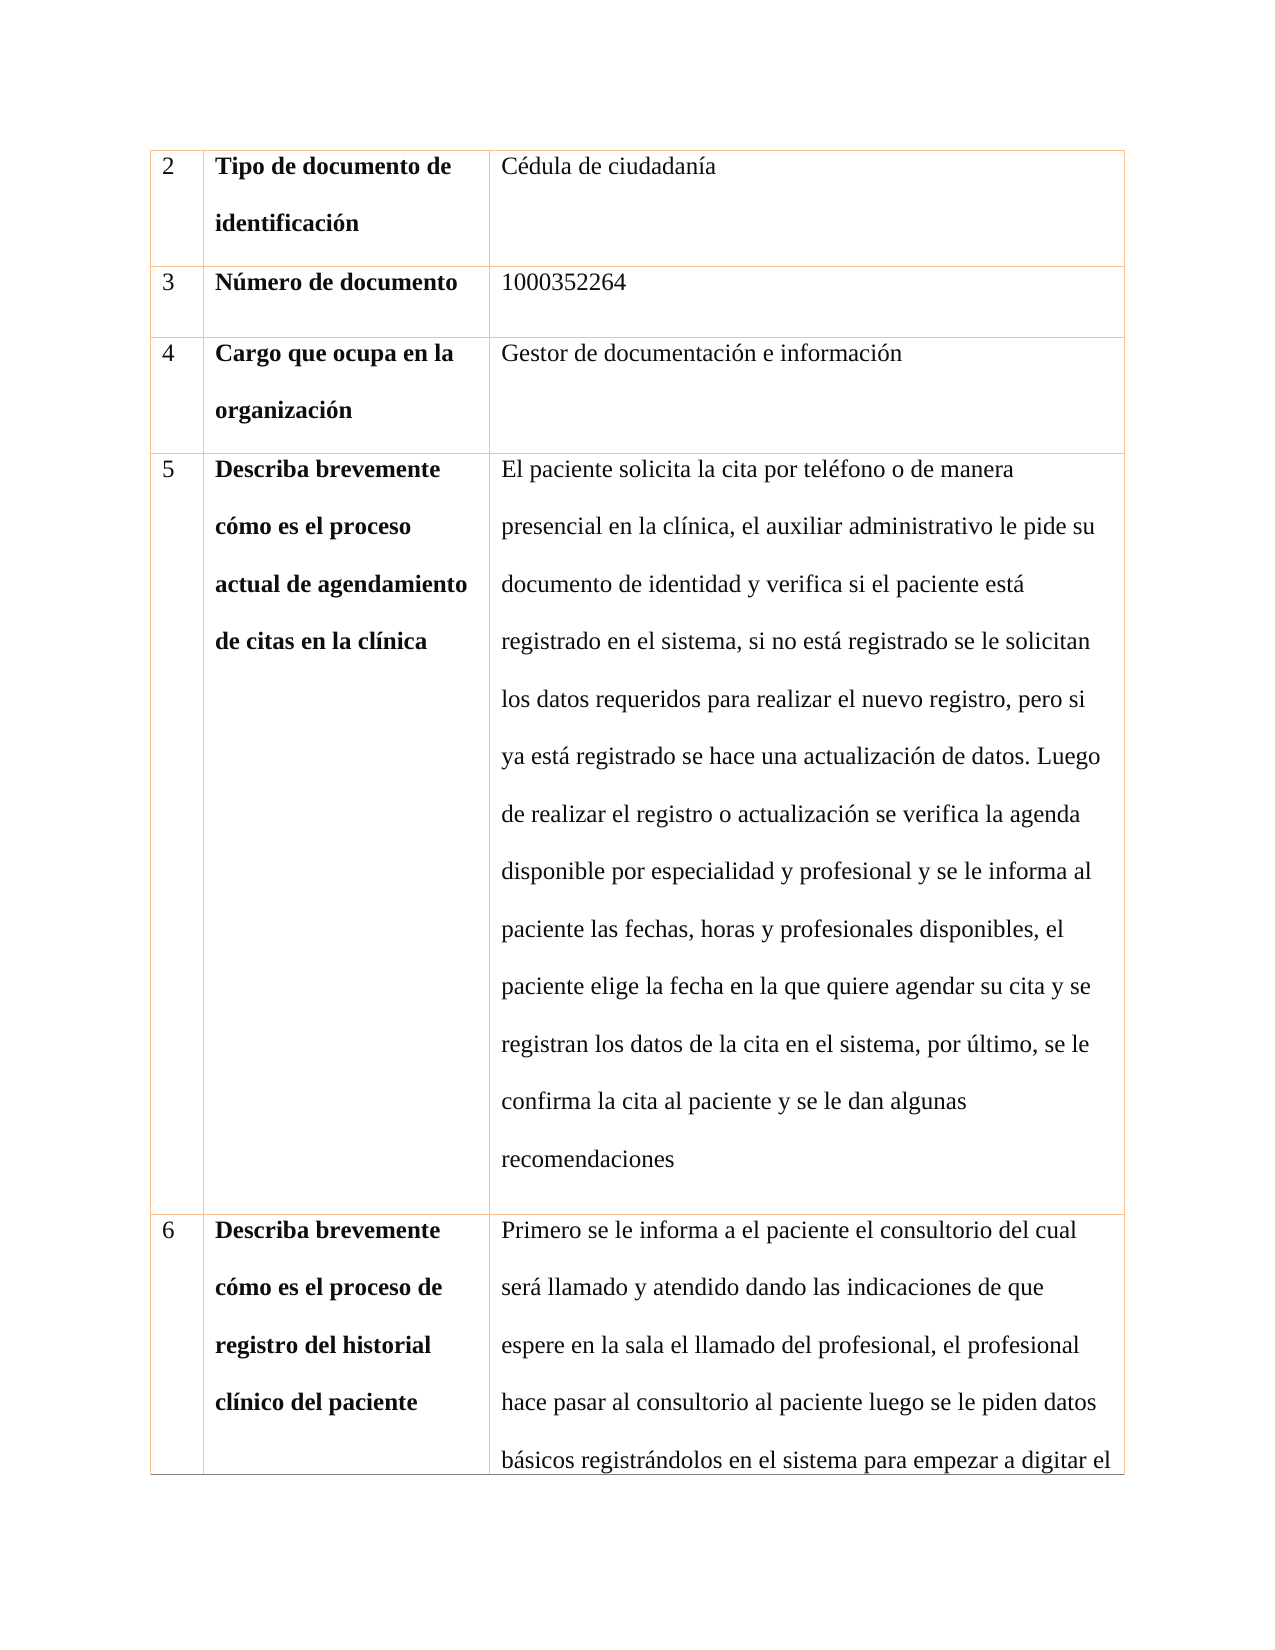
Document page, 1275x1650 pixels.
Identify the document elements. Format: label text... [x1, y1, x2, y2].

table_cell 3 [151, 267, 203, 337]
table_cell 5 [151, 454, 203, 1214]
table_cell 2 [151, 151, 203, 266]
table_cell 4 [151, 338, 203, 453]
table_cell Describa brevemente cómo es el proceso actual de agendamiento de citas en la clínica [204, 454, 489, 1214]
table_cell 1000352264 [490, 267, 1124, 337]
table_cell Cargo que ocupa en la organización [204, 338, 489, 453]
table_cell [204, 1215, 489, 1473]
table_cell Gestor de documentación e información [490, 338, 1124, 453]
table_cell 6 [151, 1215, 203, 1473]
table_cell El paciente solicita la cita por teléfono o de manera presencial en la clínica, el auxiliar administrativo le pide su documento de identidad y verifica si el paciente está registrado en el sistema, si no está registrado se le solicitan los datos requeridos para realizar el nuevo registro, pero si ya está registrado se hace una actualización de datos. Luego de realizar el registro o actualización se verifica la agenda disponible por especialidad y profesional y se le informa al paciente las fechas, horas y profesionales disponibles, el paciente elige la fecha en la que quiere agendar su cita y se registran los datos de la cita en el sistema, por último, se le confirma la cita al paciente y se le dan algunas recomendaciones [490, 454, 1124, 1214]
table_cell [490, 1215, 1124, 1473]
table_cell Número de documento [204, 267, 489, 337]
table_cell Tipo de documento de identificación [204, 151, 489, 266]
table_cell Cédula de ciudadanía [490, 151, 1124, 266]
